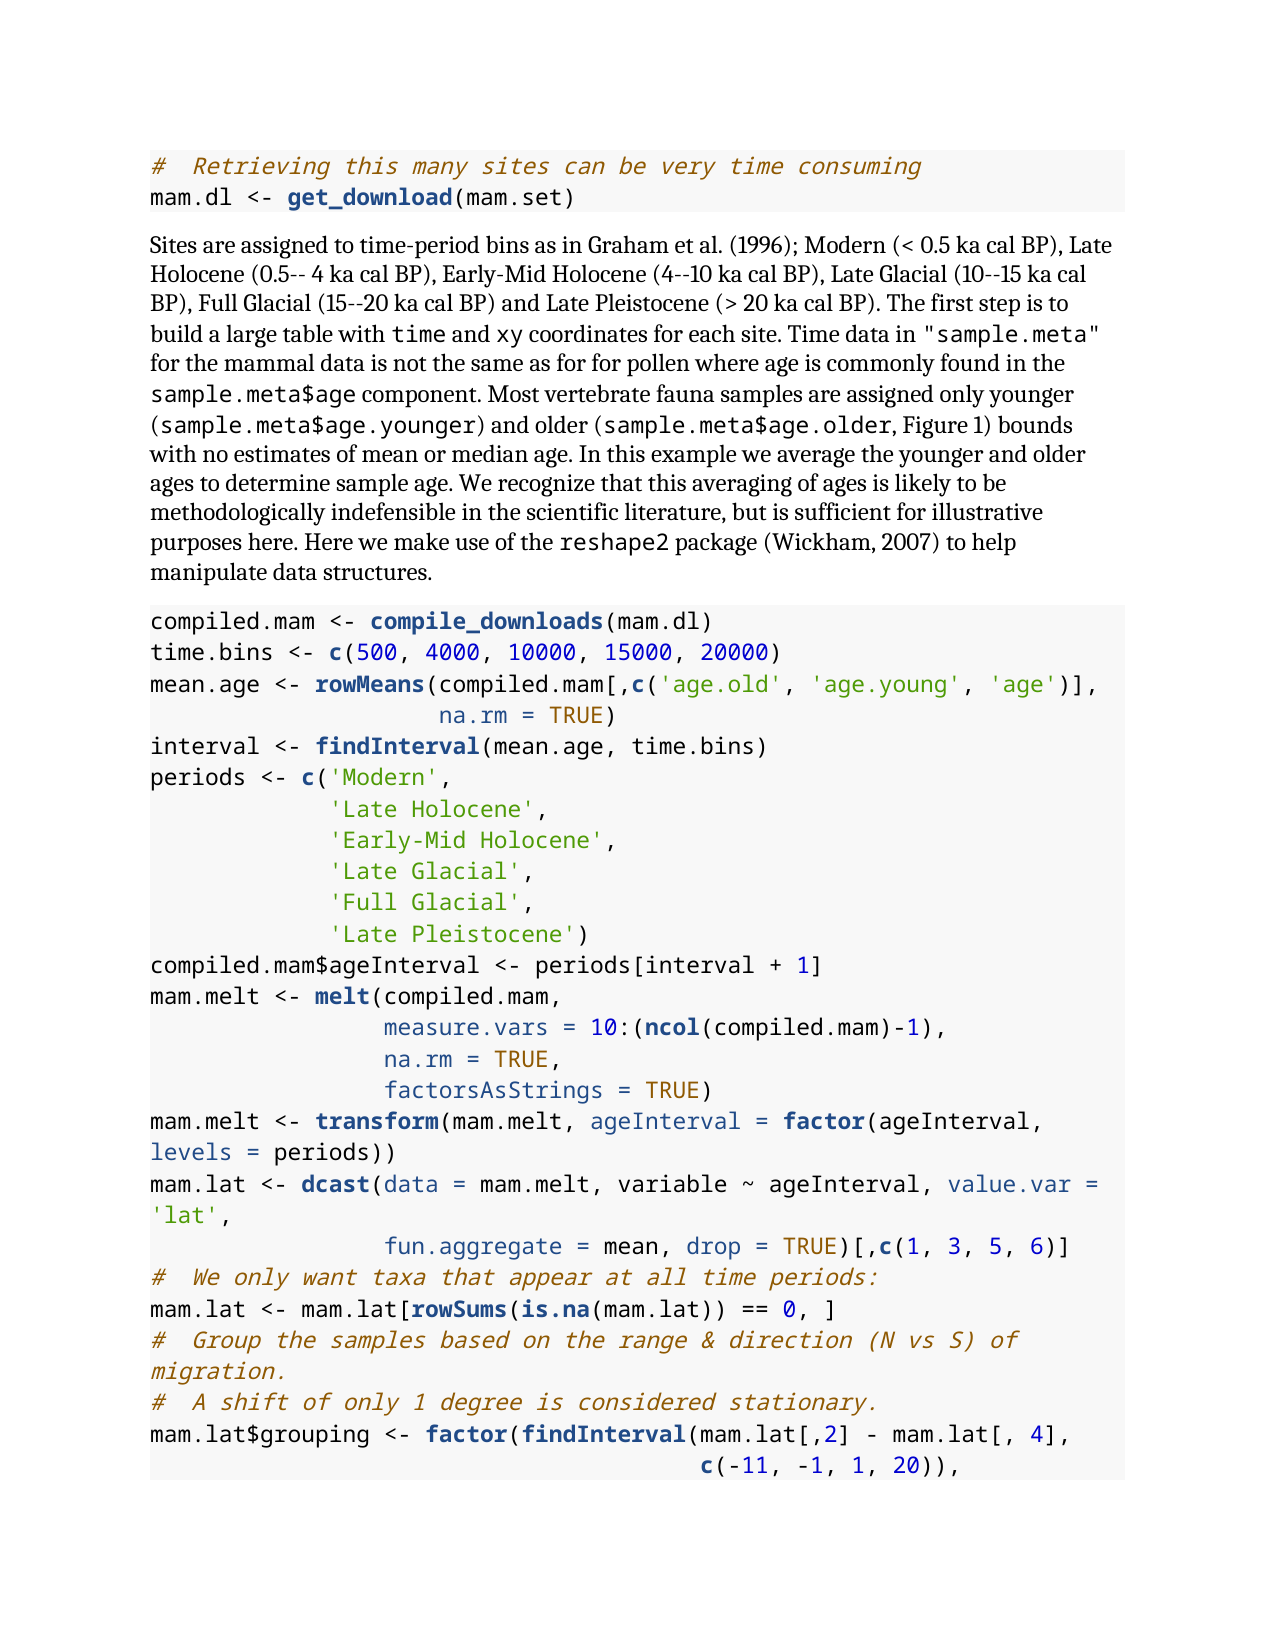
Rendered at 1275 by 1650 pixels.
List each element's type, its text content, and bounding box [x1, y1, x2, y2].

text Sites are assigned to time-period bins as in Graham et al. (1996); Modern (< 0.5 ka cal BP), Late Holocene (0.5-- 4 ka cal BP), Early-Mid Holocene (4--10 ka cal BP), Late Glacial (10--15 ka cal BP), Full Glacial (15--20 ka cal BP) and Late Pleistocene (> 20 ka cal BP). The first step is to build a large table with time and xy coordinates for each site. Time data in "sample.meta" for the mammal data is not the same as for for pollen where age is commonly found in the sample.meta$age component. Most vertebrate fauna samples are assigned only younger (sample.meta$age.younger) and older (sample.meta$age.older, Figure 1) bounds with no estimates of mean or median age. In this example we average the younger and older ages to determine sample age. We recognize that this averaging of ages is likely to be methodologically indefensible in the scientific literature, but is sufficient for illustrative purposes here. Here we make use of the reshape2 package (Wickham, 2007) to help manipulate data structures. [150, 231, 1125, 586]
